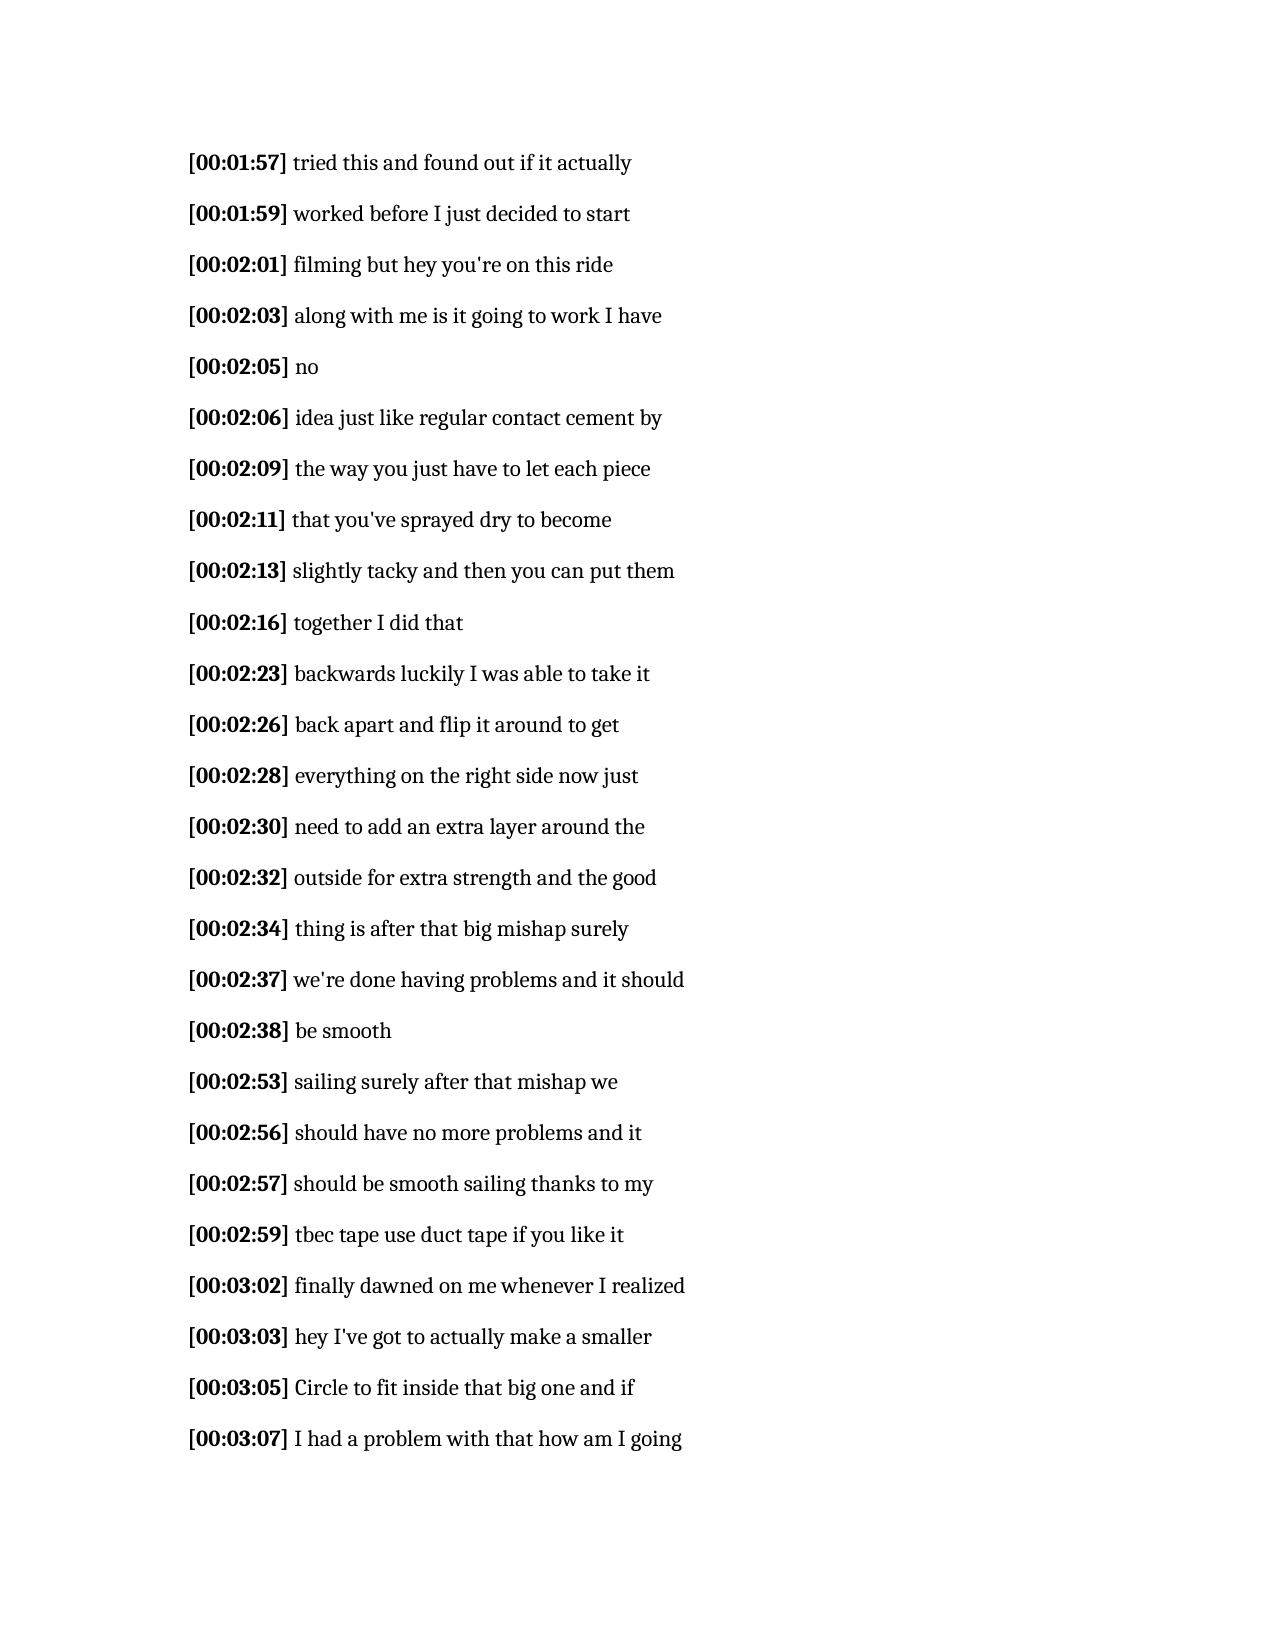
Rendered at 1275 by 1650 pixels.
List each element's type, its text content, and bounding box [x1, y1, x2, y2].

text [00:02:16] together I did that [187, 609, 1087, 636]
text [00:02:38] be smooth [187, 1018, 1087, 1044]
text [00:02:59] tbec tape use duct tape if you like it [187, 1222, 1087, 1248]
text [00:02:37] we're done having problems and it should [187, 967, 1087, 993]
text [00:02:53] sailing surely after that mishap we [187, 1069, 1087, 1095]
text [00:03:02] finally dawned on me whenever I realized [187, 1273, 1087, 1299]
text [00:02:34] thing is after that big mishap surely [187, 916, 1087, 942]
text [00:03:05] Circle to fit inside that big one and if [187, 1375, 1087, 1401]
text [00:02:23] backwards luckily I was able to take it [187, 660, 1087, 687]
text [00:02:11] that you've sprayed dry to become [187, 507, 1087, 534]
text [00:02:03] along with me is it going to work I have [187, 303, 1087, 329]
text [00:02:09] the way you just have to let each piece [187, 456, 1087, 483]
text [00:02:56] should have no more problems and it [187, 1120, 1087, 1146]
text [00:02:06] idea just like regular contact cement by [187, 405, 1087, 432]
text [00:02:01] filming but hey you're on this ride [187, 252, 1087, 278]
text [00:02:32] outside for extra strength and the good [187, 864, 1087, 891]
text [00:02:30] need to add an extra layer around the [187, 813, 1087, 840]
text [00:02:13] slightly tacky and then you can put them [187, 558, 1087, 585]
text [00:02:57] should be smooth sailing thanks to my [187, 1171, 1087, 1197]
text [00:02:05] no [187, 354, 1087, 381]
text [00:01:57] tried this and found out if it actually [187, 150, 1087, 176]
text [00:03:03] hey I've got to actually make a smaller [187, 1324, 1087, 1350]
text [00:01:59] worked before I just decided to start [187, 201, 1087, 227]
text [00:03:07] I had a problem with that how am I going [187, 1426, 1087, 1452]
text [00:02:26] back apart and flip it around to get [187, 711, 1087, 738]
text [00:02:28] everything on the right side now just [187, 762, 1087, 789]
